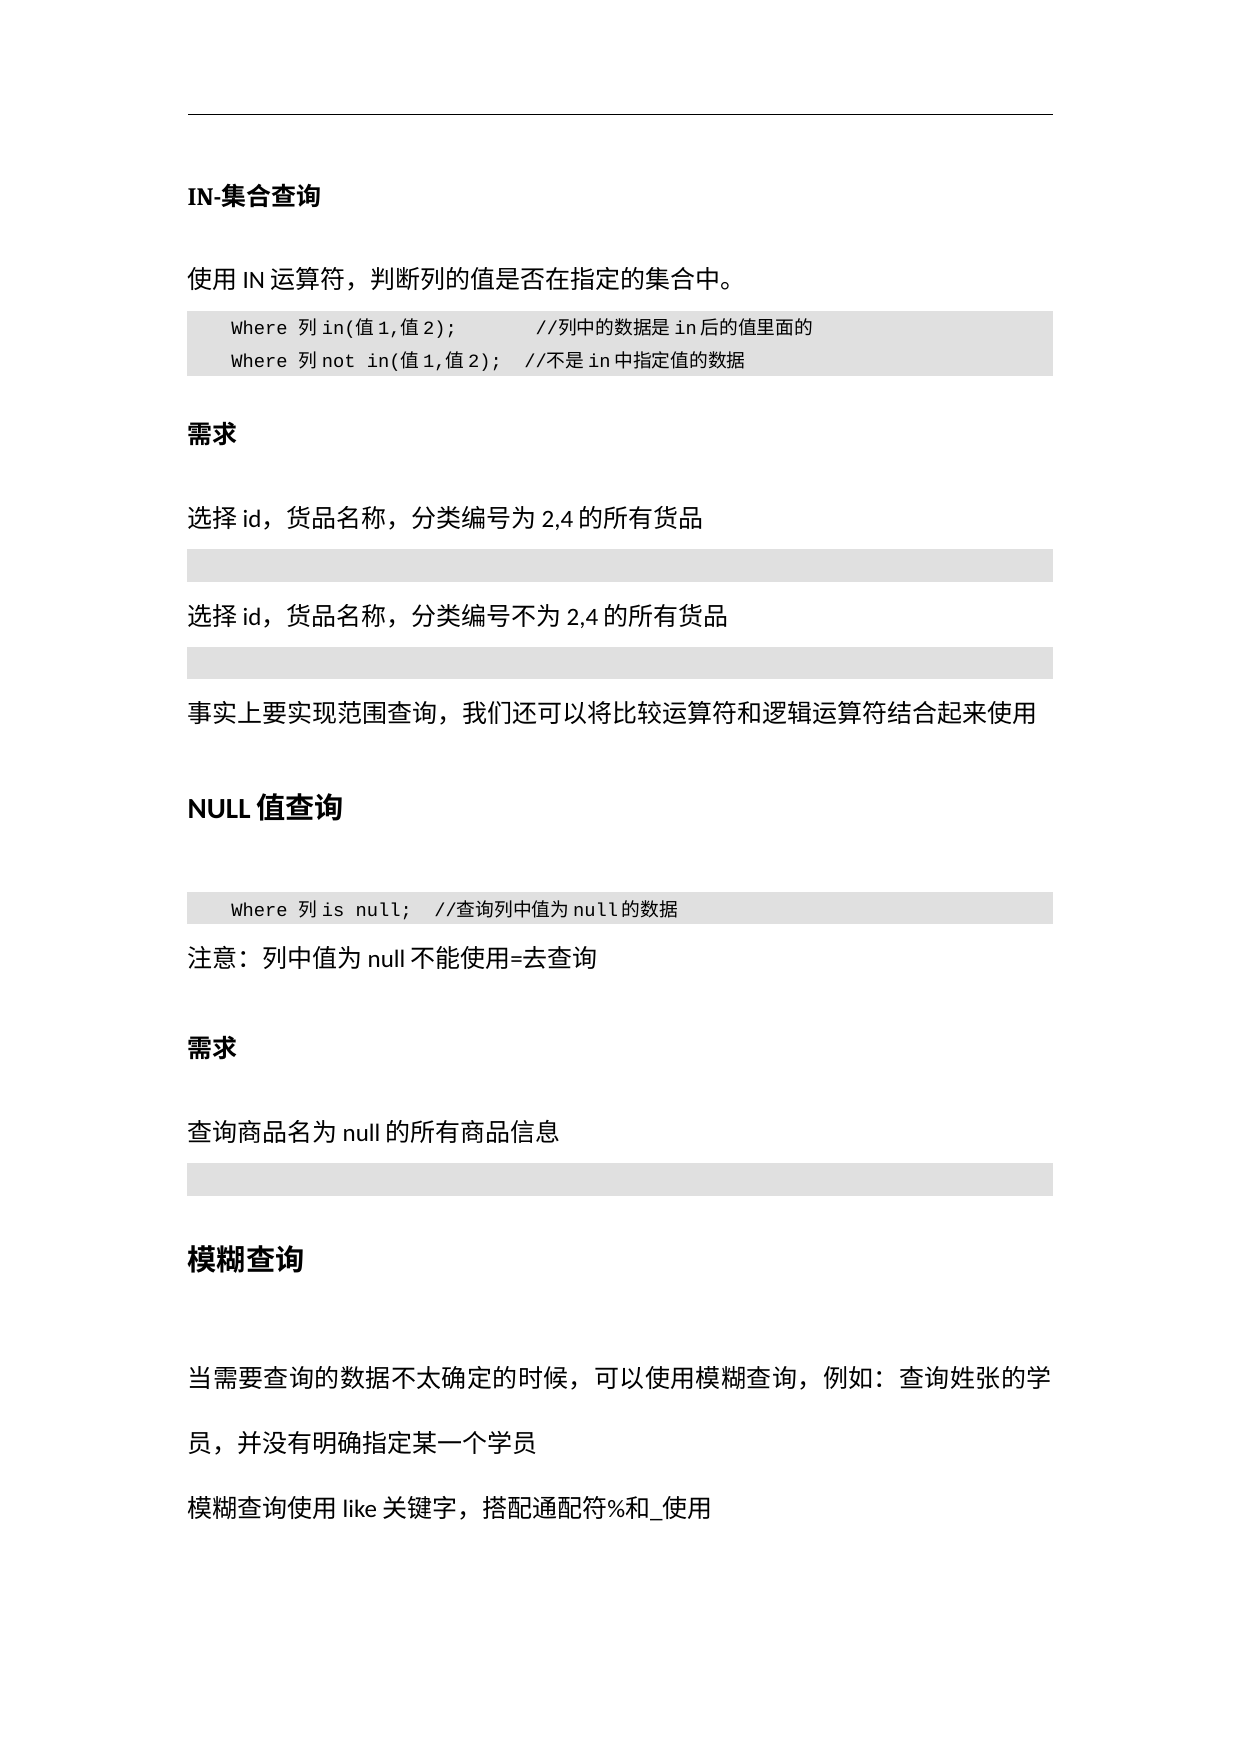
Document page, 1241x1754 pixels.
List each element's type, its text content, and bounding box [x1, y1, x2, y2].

text 注意：列中值为null不能使用=去查询 [187, 924, 1053, 989]
text 事实上要实现范围查询，我们还可以将比较运算符和逻辑运算符结合起来使用 [187, 679, 1053, 744]
text 查询商品名为null的所有商品信息 [187, 1098, 1053, 1163]
subtitle NULL值查询 [187, 773, 1053, 838]
text 当需要查询的数据不太确定的时候，可以使用模糊查询，例如：查询姓张的学员，并没有明确指定某一个学员 [187, 1344, 1053, 1474]
text 选择id，货品名称，分类编号不为2,4的所有货品 [187, 582, 1053, 647]
text 选择id，货品名称，分类编号为2,4的所有货品 [187, 484, 1053, 549]
subtitle IN-集合查询 [187, 162, 1053, 227]
text 使用IN运算符，判断列的值是否在指定的集合中。 [187, 246, 1053, 311]
text Where 列 in(值1,值2); //列中的数据是in后的值里面的 [187, 311, 1053, 343]
subtitle 模糊查询 [187, 1225, 1053, 1290]
subtitle 需求 [187, 1014, 1053, 1079]
text Where 列 is null; //查询列中值为null的数据 [187, 892, 1053, 924]
text Where 列 not in(值1,值2); //不是in中指定值的数据 [187, 343, 1053, 376]
text 模糊查询使用like关键字，搭配通配符%和_使用 [187, 1474, 1053, 1539]
subtitle 需求 [187, 401, 1053, 466]
